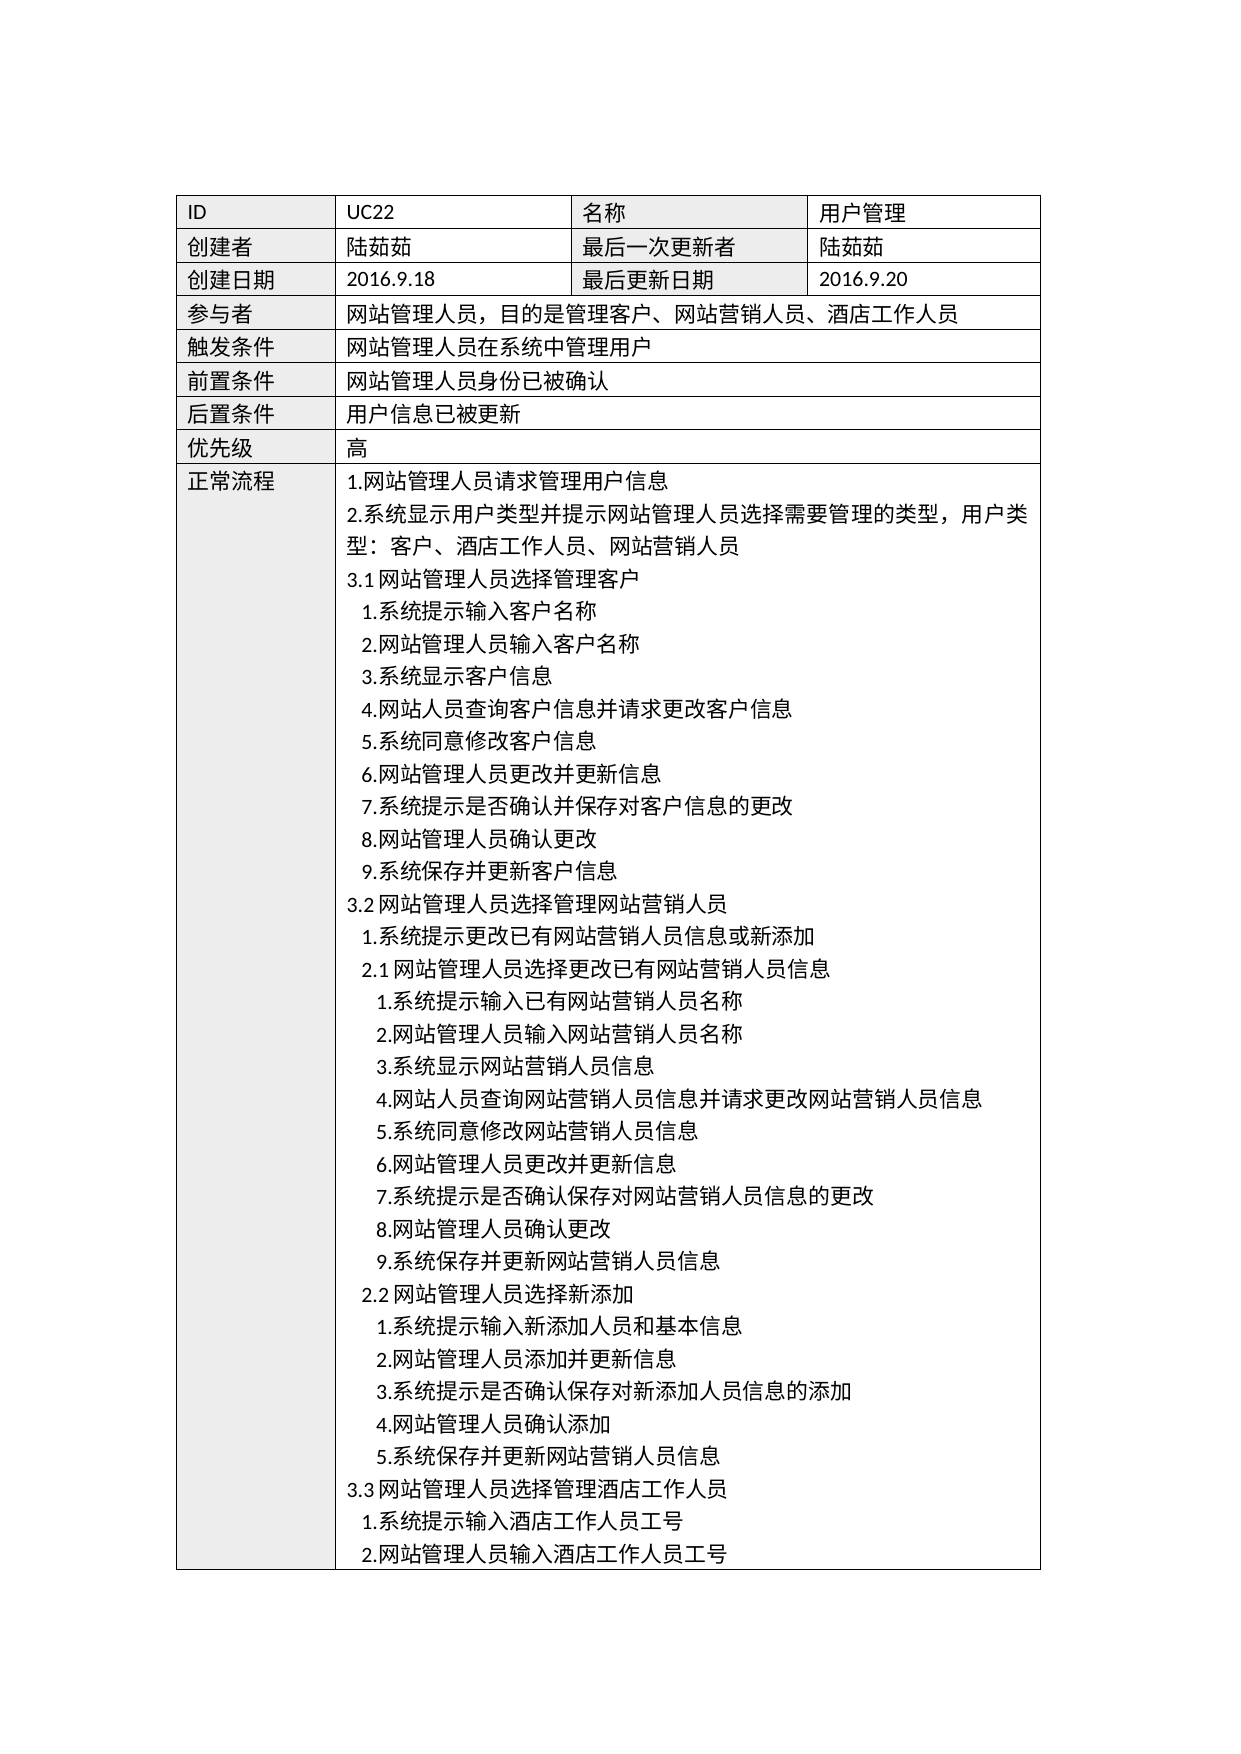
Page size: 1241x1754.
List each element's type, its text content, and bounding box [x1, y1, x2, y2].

table_cell 网站管理人员，目的是管理客户、网站营销人员、酒店工作人员 [336, 296, 1040, 329]
table_cell 陆茹茹 [336, 229, 571, 262]
table_header ID [177, 196, 335, 228]
table_cell 2016.9.20 [808, 263, 1040, 295]
table_cell 用户信息已被更新 [336, 397, 1040, 429]
table_cell 后置条件 [177, 397, 335, 429]
table_cell 2016.9.18 [336, 263, 571, 295]
table_cell 优先级 [177, 430, 335, 463]
table_header 名称 [572, 196, 807, 228]
table_cell 正常流程 [177, 464, 335, 1569]
table_cell 陆茹茹 [808, 229, 1040, 262]
table_cell 前置条件 [177, 363, 335, 396]
table_cell 网站管理人员在系统中管理用户 [336, 330, 1040, 362]
table_cell 最后更新日期 [572, 263, 807, 295]
table_cell 创建者 [177, 229, 335, 262]
table_cell 网站管理人员身份已被确认 [336, 363, 1040, 396]
table_header 用户管理 [808, 196, 1040, 228]
table_cell 创建日期 [177, 263, 335, 295]
table_cell 触发条件 [177, 330, 335, 362]
table_cell 最后一次更新者 [572, 229, 807, 262]
table_cell 高 [336, 430, 1040, 463]
table_header UC22 [336, 196, 571, 228]
table_cell 参与者 [177, 296, 335, 329]
